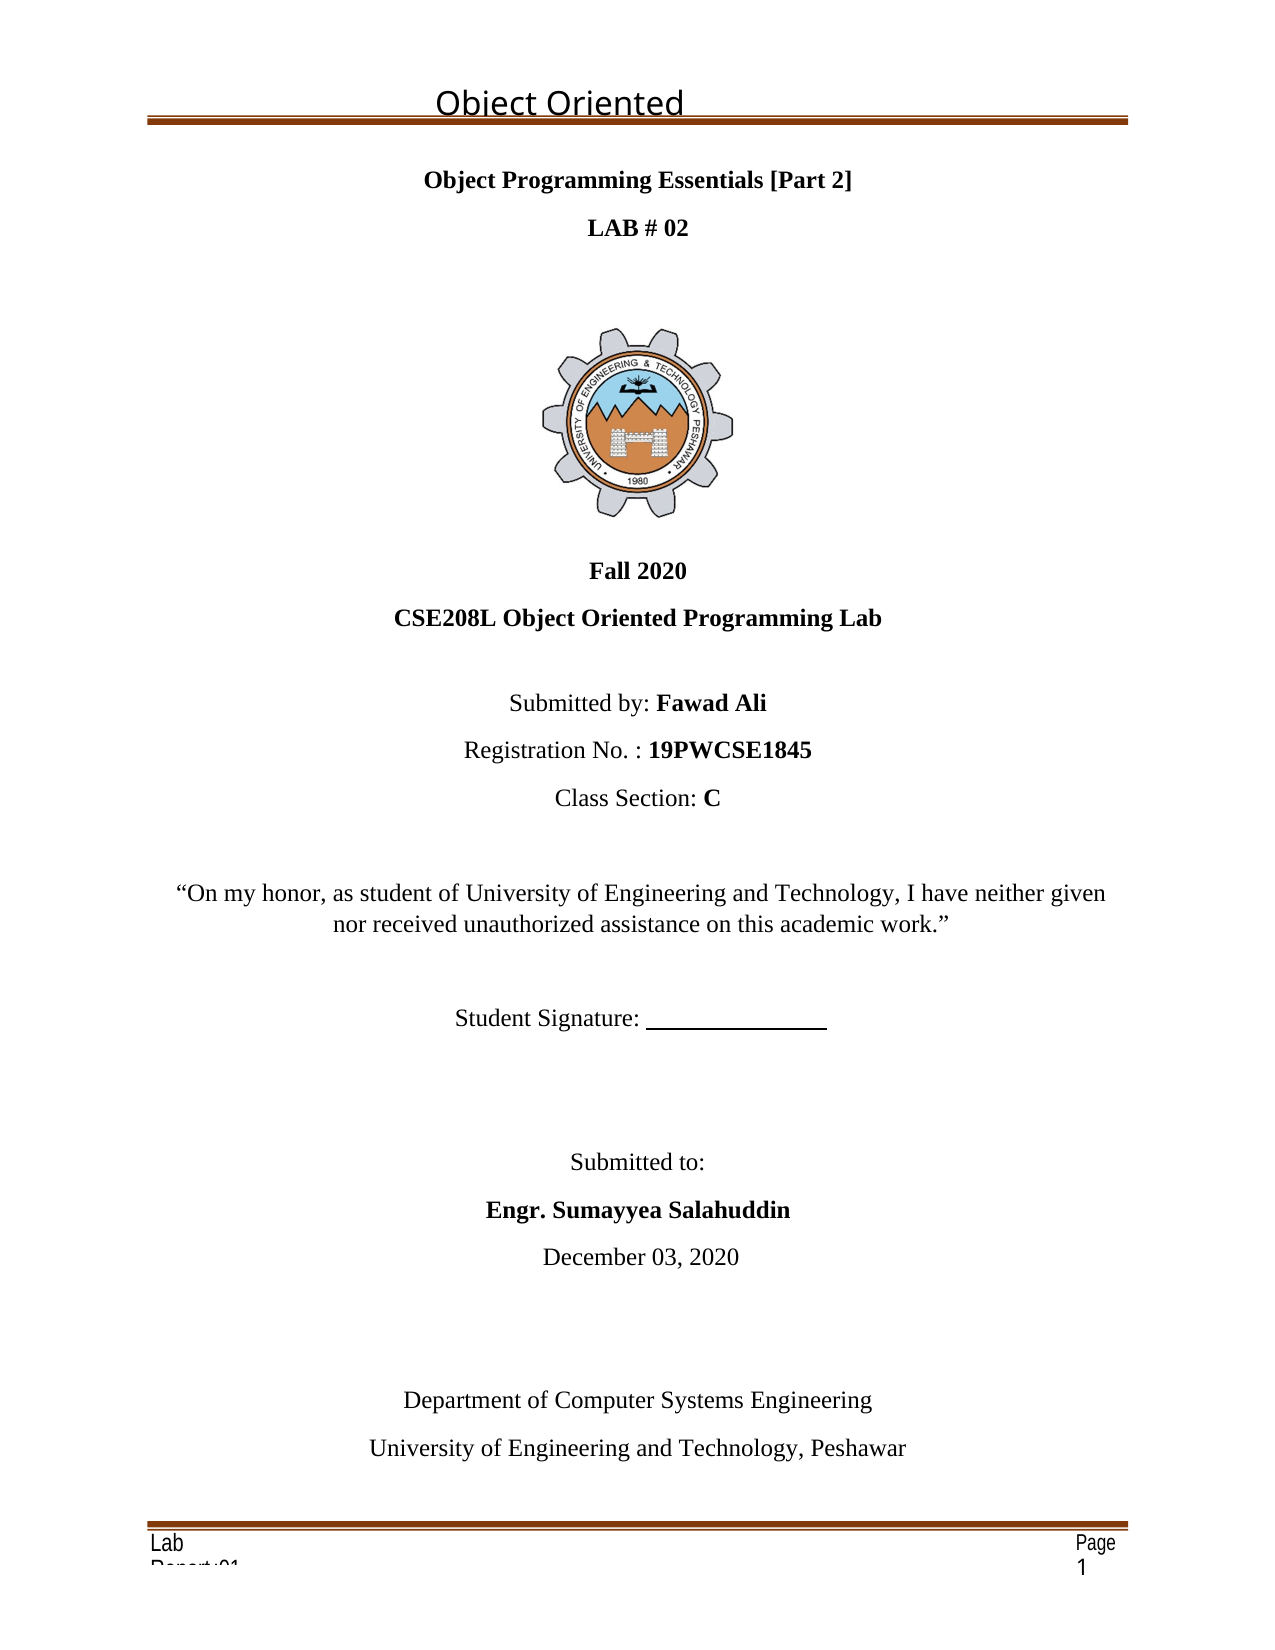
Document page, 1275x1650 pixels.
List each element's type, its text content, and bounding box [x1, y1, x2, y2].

text “On my honor, as student of University of Engineering and Technology, I have neither given nor received unauthorized assistance on this academic work.” [176, 878, 1106, 937]
text Student Signature: [139, 1003, 1142, 1032]
text Fall 2020 [169, 556, 1106, 585]
text Department of Computer Systems Engineering University of Engineering and Technology, Peshawar [369, 1386, 906, 1462]
subtitle Engr. Sumayyea Salahuddin [170, 1195, 1106, 1224]
text Submitted to: [169, 1147, 1106, 1176]
subtitle Object Programming Essentials [Part 2] [169, 165, 1106, 194]
text Submitted by: Fawad Ali Registration No. : 19PWCSE1845 Class Section: C [458, 688, 818, 812]
subtitle LAB # 02 [169, 213, 1106, 242]
text December 03, 2020 [176, 1242, 1106, 1271]
picture [538, 324, 735, 521]
text CSE208L Object Oriented Programming Lab [169, 603, 1106, 632]
